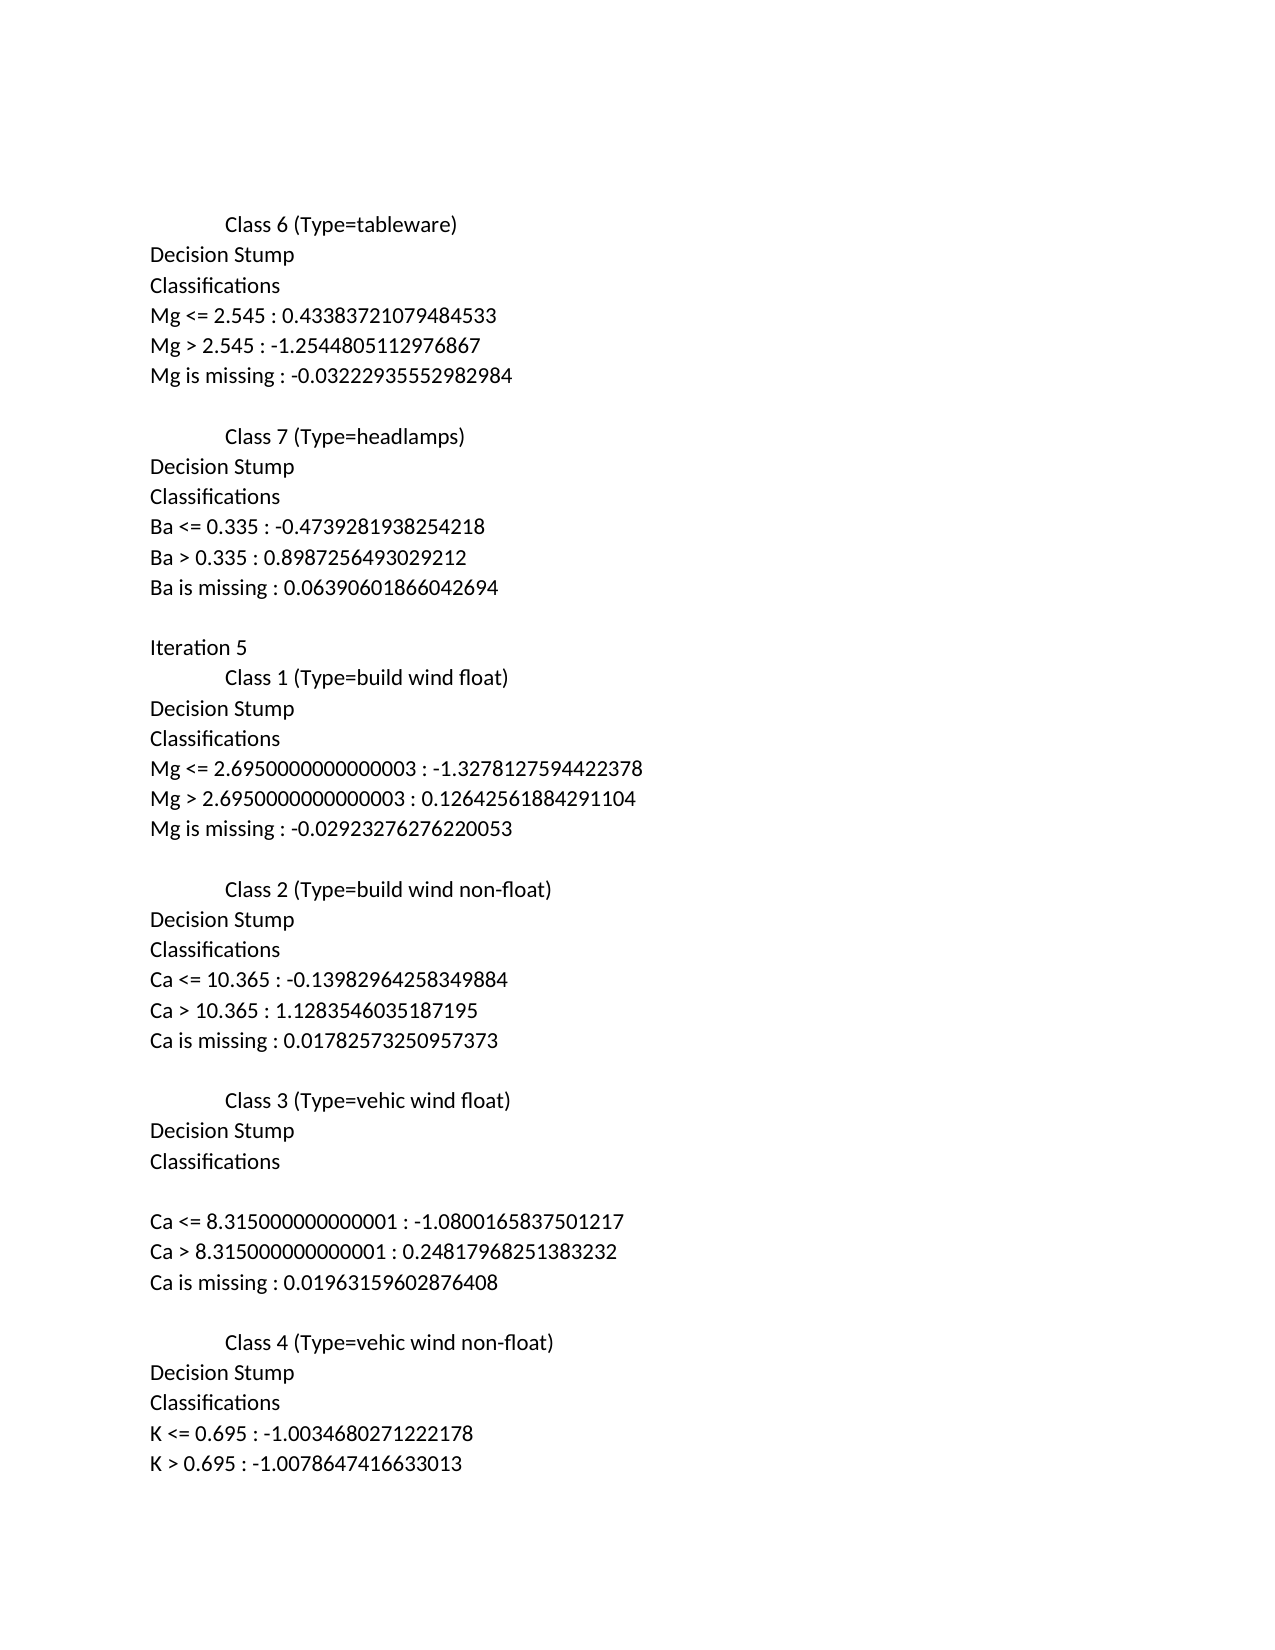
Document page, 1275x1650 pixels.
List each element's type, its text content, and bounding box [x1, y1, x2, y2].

text Decision Stump [150, 1117, 1125, 1145]
text Classifications [150, 271, 1125, 299]
text Iteration 5 [150, 633, 1125, 661]
text Ba is missing : 0.06390601866042694 [150, 573, 1125, 601]
text Class 1 (Type=build wind float) [150, 663, 1125, 692]
text Classifications [150, 482, 1125, 510]
text Ca <= 10.365 : -0.13982964258349884 [150, 966, 1125, 994]
text K > 0.695 : -1.0078647416633013 [150, 1449, 1125, 1477]
text Decision Stump [150, 241, 1125, 269]
text Class 4 (Type=vehic wind non-float) [150, 1328, 1125, 1356]
text Mg <= 2.6950000000000003 : -1.3278127594422378 [150, 754, 1125, 782]
text Ca > 8.315000000000001 : 0.24817968251383232 [150, 1237, 1125, 1266]
text Classifications [150, 1147, 1125, 1175]
text Mg <= 2.545 : 0.43383721079484533 [150, 301, 1125, 329]
text Ba > 0.335 : 0.8987256493029212 [150, 543, 1125, 571]
text Ca is missing : 0.01963159602876408 [150, 1268, 1125, 1296]
text Mg is missing : -0.02923276276220053 [150, 814, 1125, 843]
text Mg is missing : -0.03222935552982984 [150, 361, 1125, 389]
text Ca is missing : 0.01782573250957373 [150, 1026, 1125, 1054]
text Class 6 (Type=tableware) [150, 210, 1125, 238]
text Classifications [150, 935, 1125, 963]
text Class 3 (Type=vehic wind float) [150, 1086, 1125, 1114]
text K <= 0.695 : -1.0034680271222178 [150, 1419, 1125, 1447]
text Ca > 10.365 : 1.1283546035187195 [150, 996, 1125, 1024]
text Mg > 2.6950000000000003 : 0.12642561884291104 [150, 784, 1125, 812]
text Classifications [150, 724, 1125, 752]
text Decision Stump [150, 452, 1125, 480]
text Decision Stump [150, 694, 1125, 722]
text Decision Stump [150, 1358, 1125, 1386]
text Mg > 2.545 : -1.2544805112976867 [150, 331, 1125, 359]
text Class 7 (Type=headlamps) [150, 422, 1125, 450]
text Decision Stump [150, 905, 1125, 933]
text Class 2 (Type=build wind non-float) [150, 875, 1125, 903]
text Classifications [150, 1388, 1125, 1417]
text Ca <= 8.315000000000001 : -1.0800165837501217 [150, 1207, 1125, 1235]
text Ba <= 0.335 : -0.4739281938254218 [150, 512, 1125, 541]
